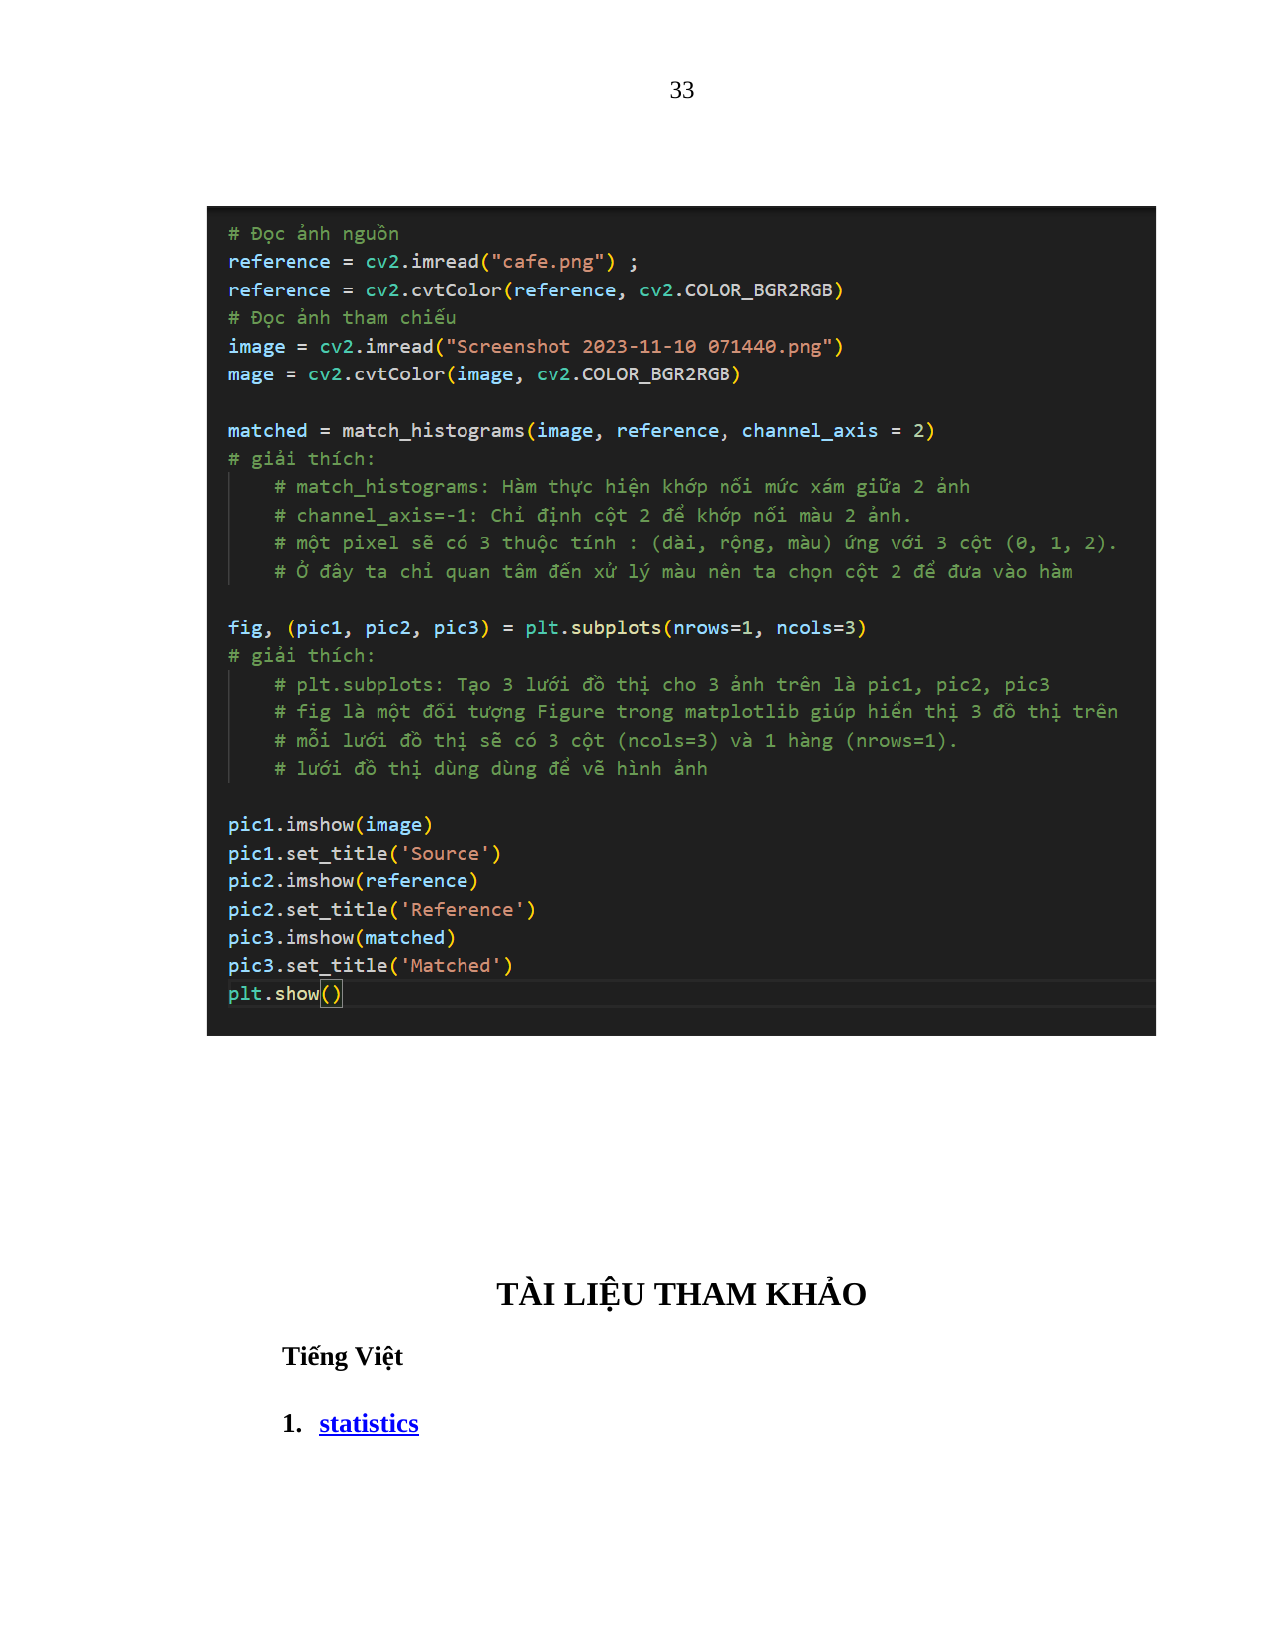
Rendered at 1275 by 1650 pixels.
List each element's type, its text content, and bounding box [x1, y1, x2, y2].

text Tiếng Việt [244, 1339, 1157, 1371]
list statistics [282, 1407, 1157, 1438]
text TÀI LIỆU THAM KHẢO [207, 1275, 1157, 1313]
picture [206, 206, 1157, 1036]
